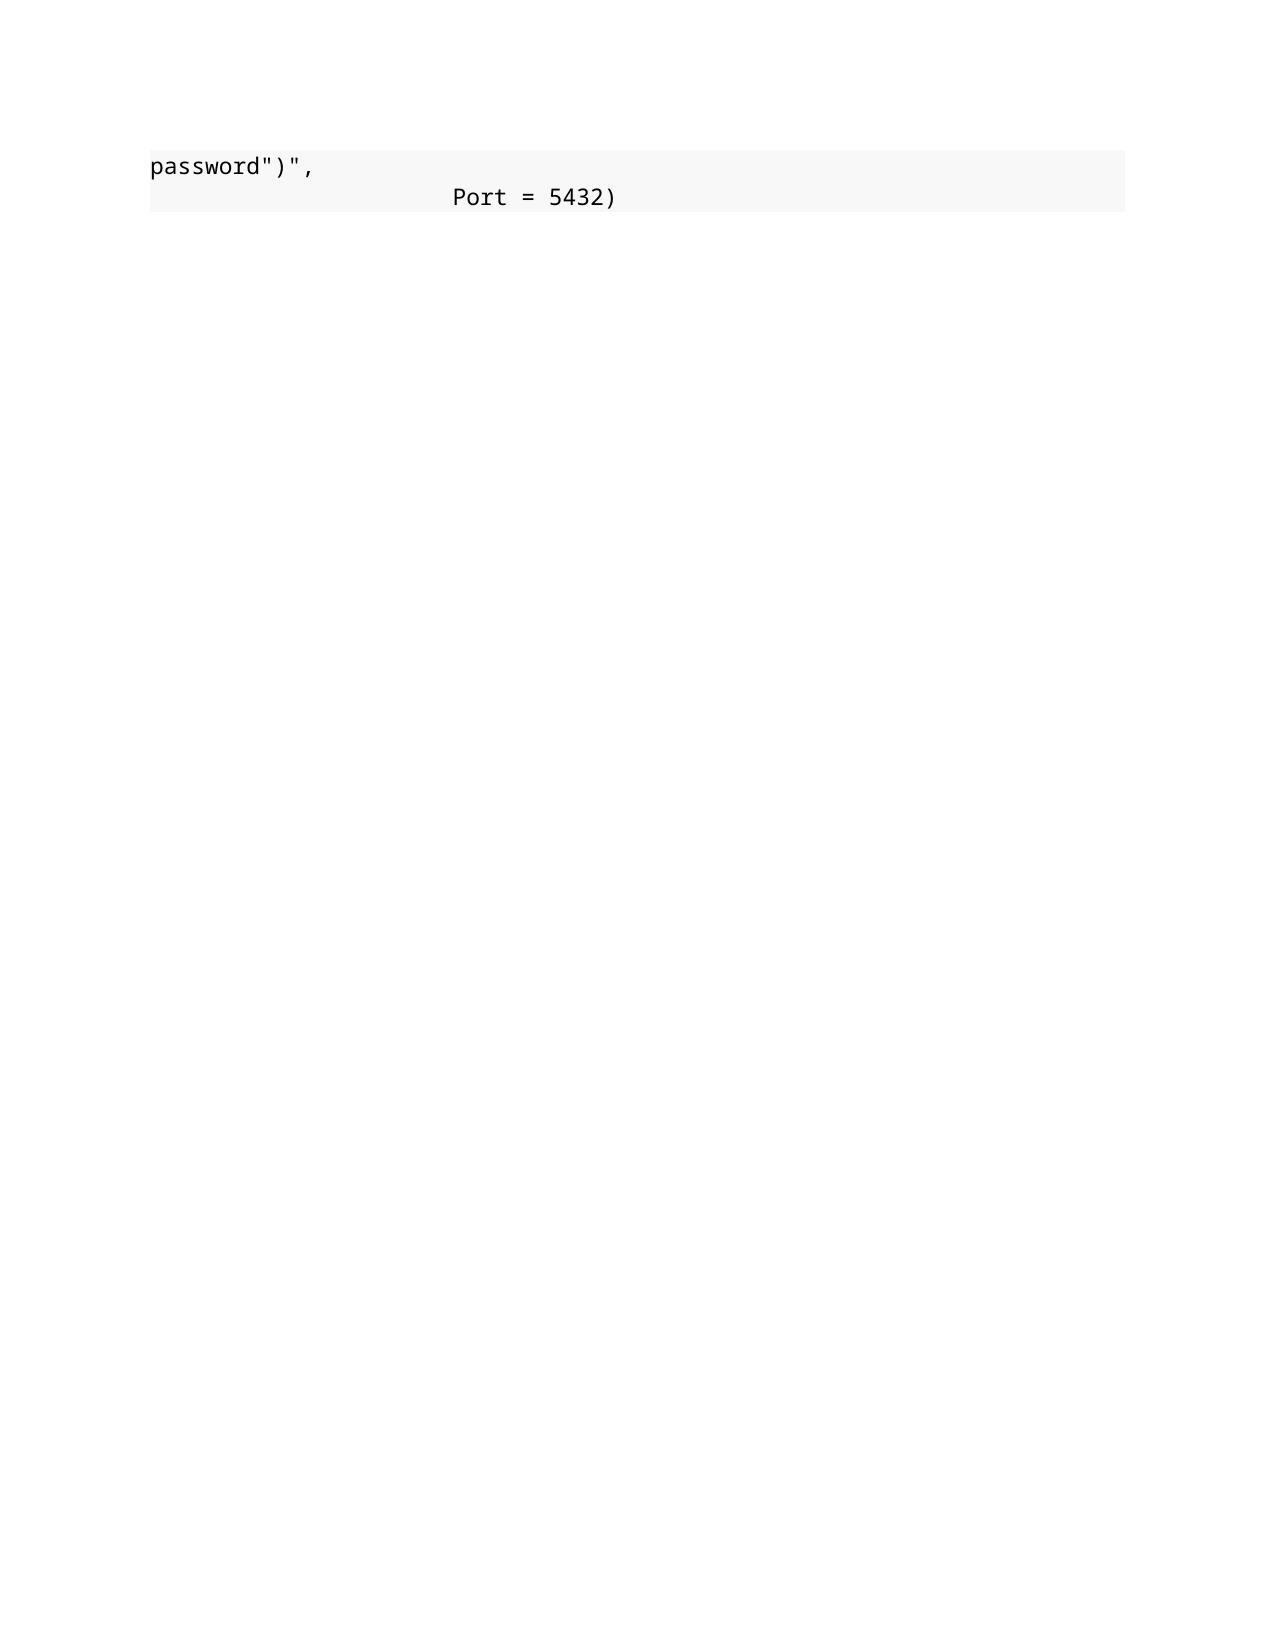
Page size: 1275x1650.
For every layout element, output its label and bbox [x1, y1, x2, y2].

text [150, 150, 1125, 212]
